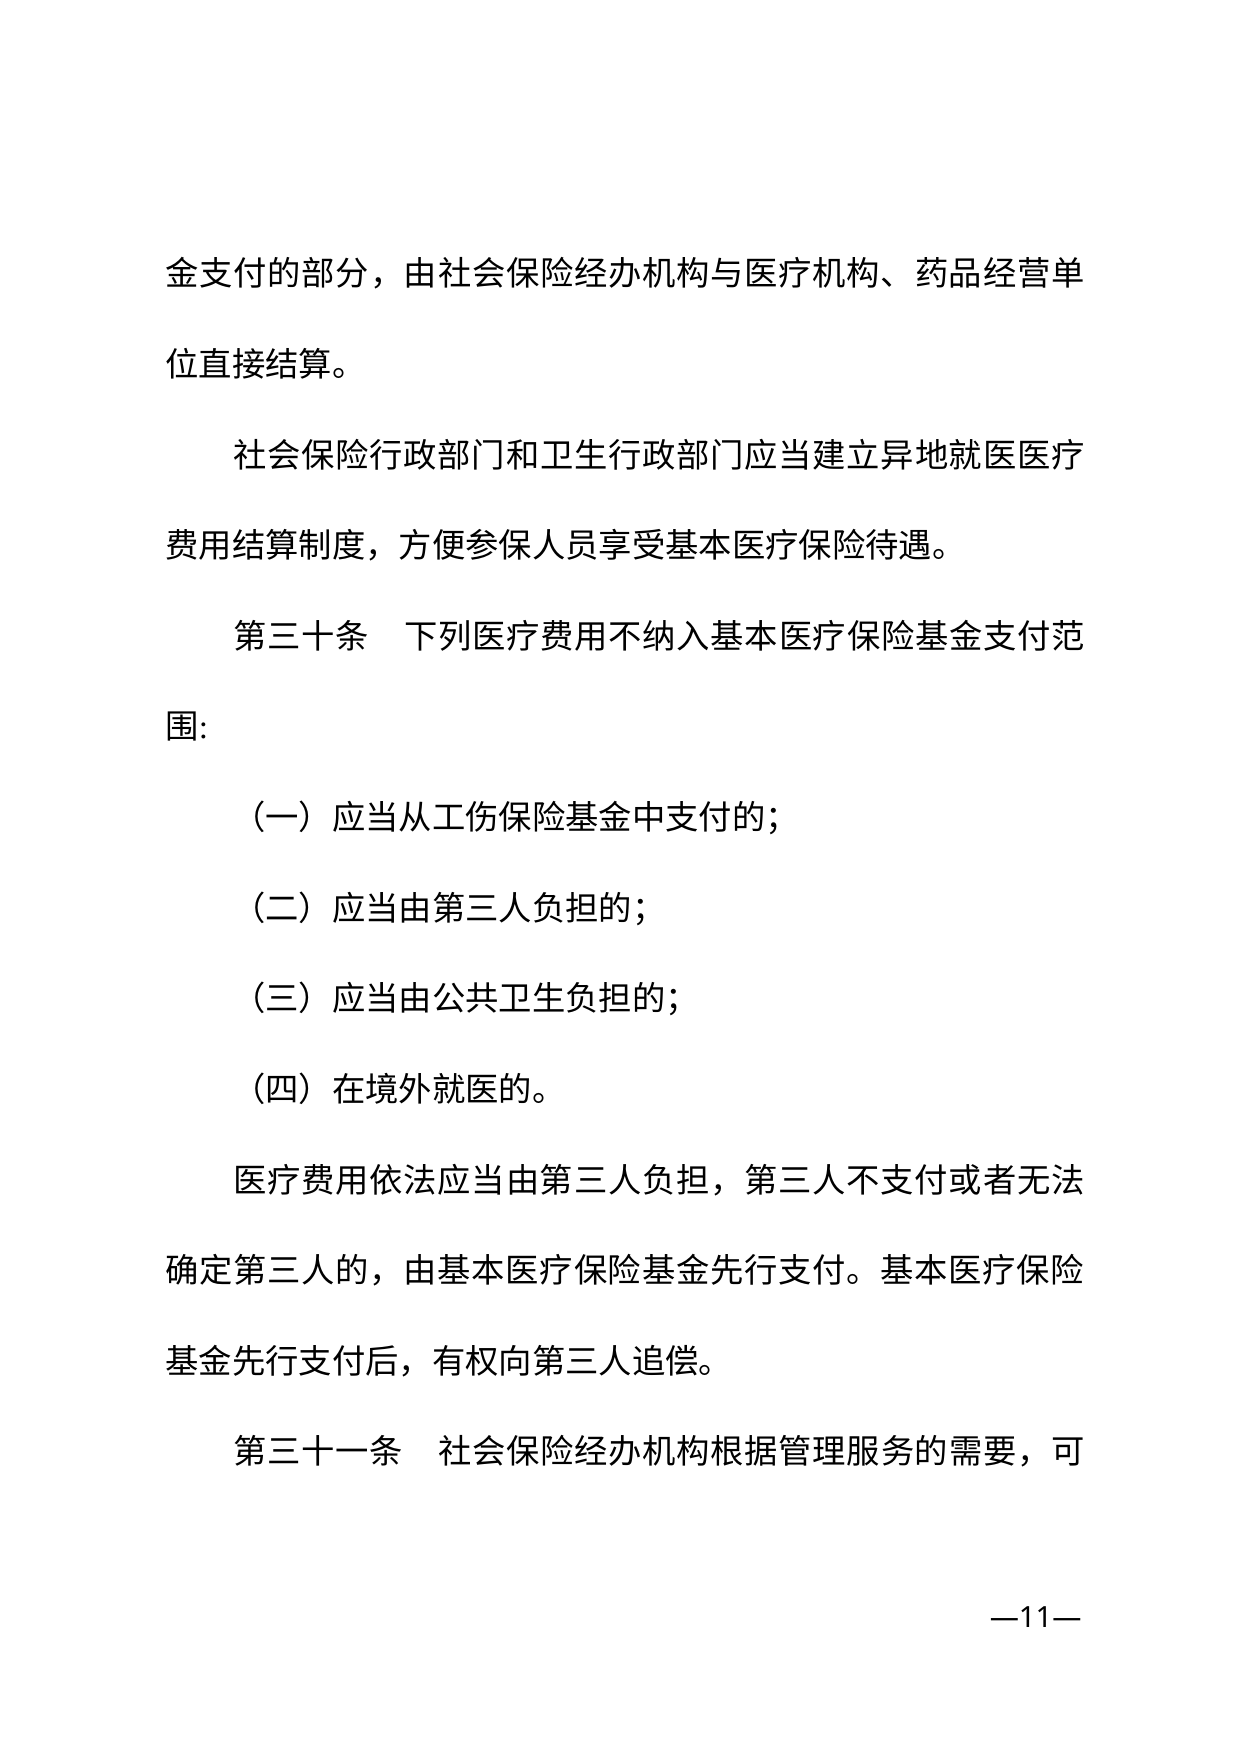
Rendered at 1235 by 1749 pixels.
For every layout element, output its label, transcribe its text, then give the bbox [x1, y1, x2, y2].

text （三）应当由公共卫生负担的； [165, 951, 1087, 1042]
text （一）应当从工伤保险基金中支付的； [165, 770, 1087, 860]
text 社会保险行政部门和卫生行政部门应当建立异地就医医疗费用结算制度，方便参保人员享受基本医疗保险待遇。 [165, 407, 1087, 588]
text 第三十条 下列医疗费用不纳入基本医疗保险基金支付范围: [165, 588, 1087, 770]
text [165, 1404, 1087, 1495]
text 医疗费用依法应当由第三人负担，第三人不支付或者无法确定第三人的，由基本医疗保险基金先行支付。基本医疗保险基金先行支付后，有权向第三人追偿。 [165, 1132, 1087, 1404]
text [165, 226, 1087, 407]
text （四）在境外就医的。 [165, 1042, 1087, 1132]
text （二）应当由第三人负担的； [165, 860, 1087, 951]
